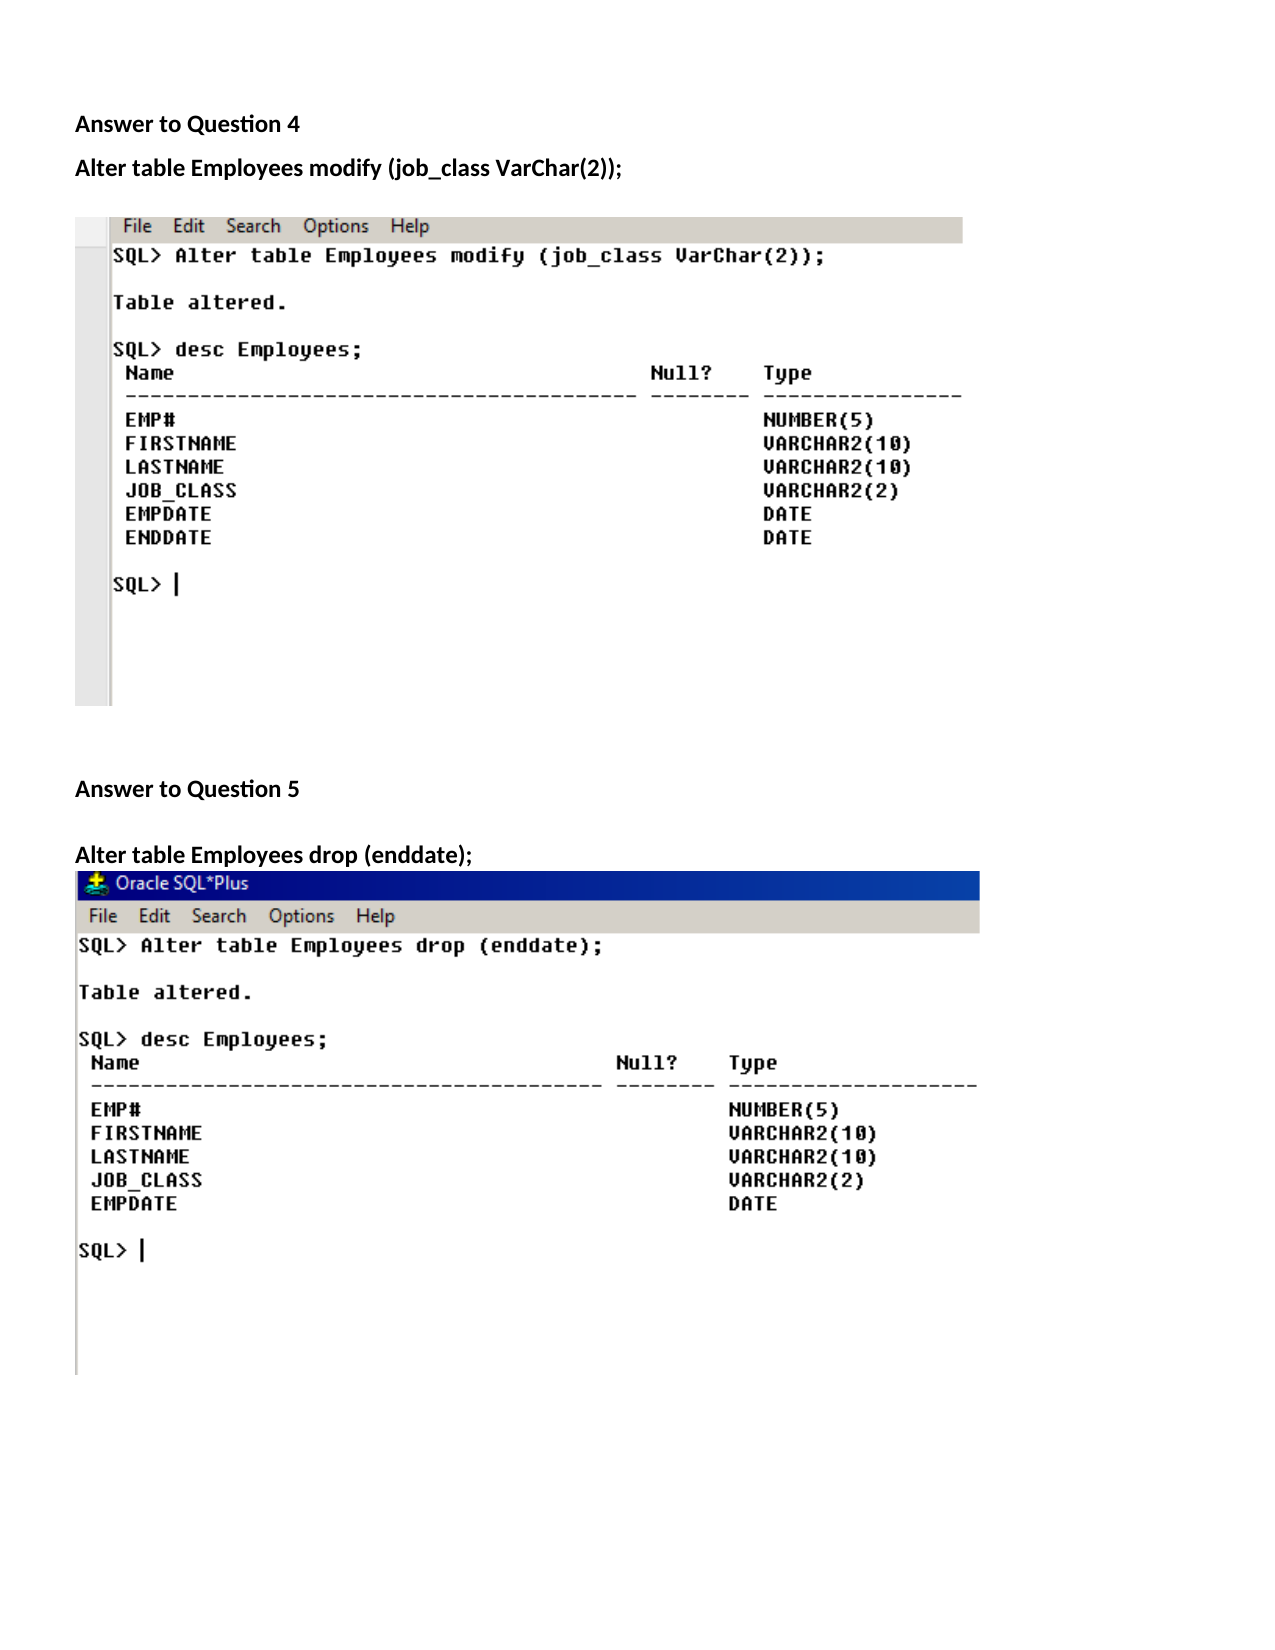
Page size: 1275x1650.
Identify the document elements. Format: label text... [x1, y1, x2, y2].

list Answer to Question 5 [75, 773, 1200, 804]
picture [75, 871, 980, 1375]
picture [75, 217, 963, 706]
list Alter table Employees modify (job_class VarChar(2)); [75, 152, 1200, 182]
list Answer to Question 4 [75, 108, 1200, 138]
list Alter table Employees drop (enddate); [75, 839, 1200, 869]
